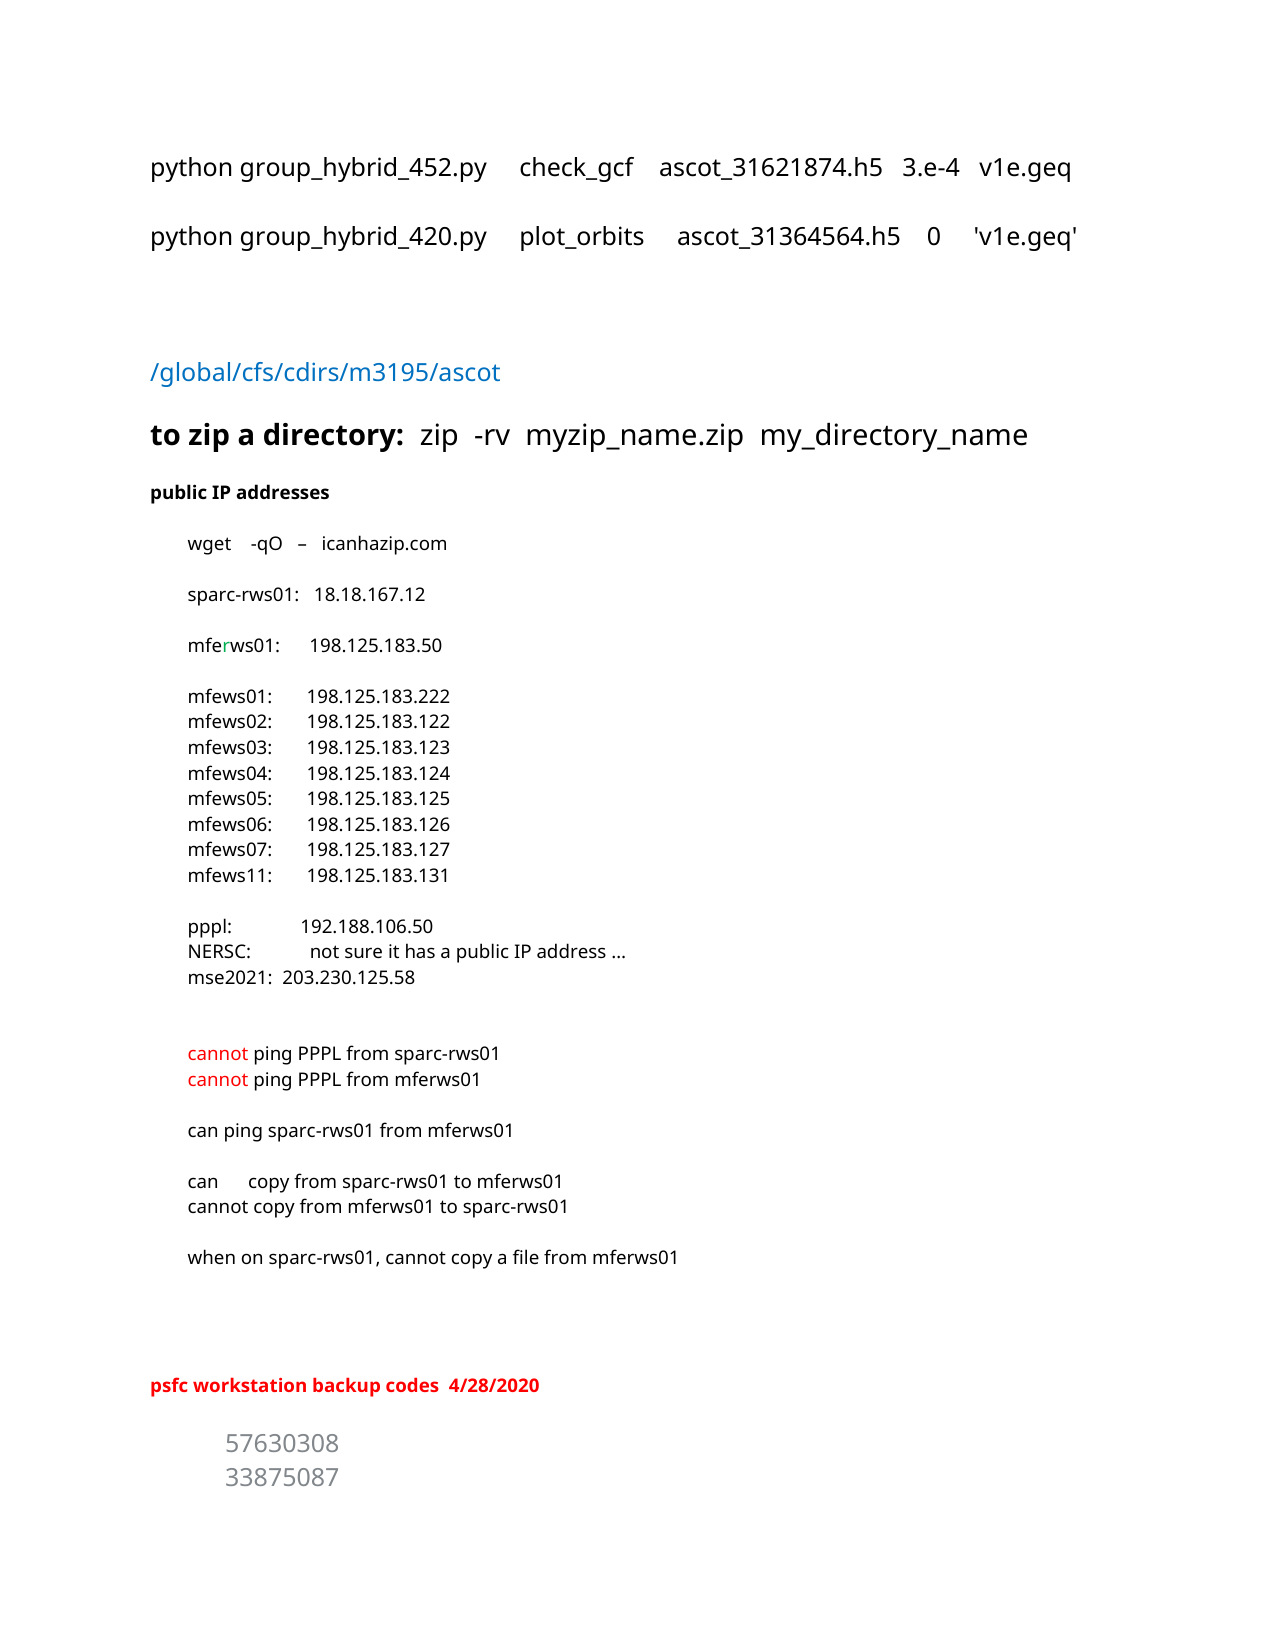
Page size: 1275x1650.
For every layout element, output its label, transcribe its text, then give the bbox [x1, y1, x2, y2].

text python group_hybrid_420.py plot_orbits ascot_31364564.h5 0 'v1e.geq' [150, 218, 1125, 252]
text public IP addresses [150, 479, 1125, 504]
text mfews02: 198.125.183.122 [187, 709, 1125, 734]
text cannot ping PPPL from mferws01 [187, 1066, 1125, 1092]
text pppl: 192.188.106.50 [187, 913, 1125, 938]
text can copy from sparc-rws01 to mferws01 [187, 1168, 1125, 1194]
text python group_hybrid_452.py check_gcf ascot_31621874.h5 3.e-4 v1e.geq [150, 150, 1125, 184]
text mfews05: 198.125.183.125 [187, 785, 1125, 811]
text when on sparc-rws01, cannot copy a file from mferws01 [187, 1245, 1125, 1270]
text /global/cfs/cdirs/m3195/ascot [150, 354, 1125, 388]
text cannot ping PPPL from sparc-rws01 [187, 1041, 1125, 1066]
text mfews03: 198.125.183.123 [187, 734, 1125, 760]
text mfews11: 198.125.183.131 [187, 862, 1125, 887]
text mfews06: 198.125.183.126 [187, 811, 1125, 836]
text mfews07: 198.125.183.127 [187, 836, 1125, 862]
text NERSC: not sure it has a public IP address … [187, 938, 1125, 964]
text sparc-rws01: 18.18.167.12 [187, 581, 1125, 607]
text 57630308 [225, 1426, 1125, 1460]
text mferws01: 198.125.183.50 [187, 632, 1125, 658]
text mfews04: 198.125.183.124 [187, 760, 1125, 785]
text can ping sparc-rws01 from mferws01 [187, 1117, 1125, 1143]
text to zip a directory: zip -rv myzip_name.zip my_directory_name [150, 414, 1125, 453]
text 33875087 [225, 1460, 1125, 1494]
text mfews01: 198.125.183.222 [187, 683, 1125, 709]
text psfc workstation backup codes 4/28/2020 [150, 1372, 1125, 1398]
text cannot copy from mferws01 to sparc-rws01 [187, 1194, 1125, 1219]
text mse2021: 203.230.125.58 [187, 964, 1125, 989]
text wget -qO – icanhazip.com [187, 530, 1125, 556]
